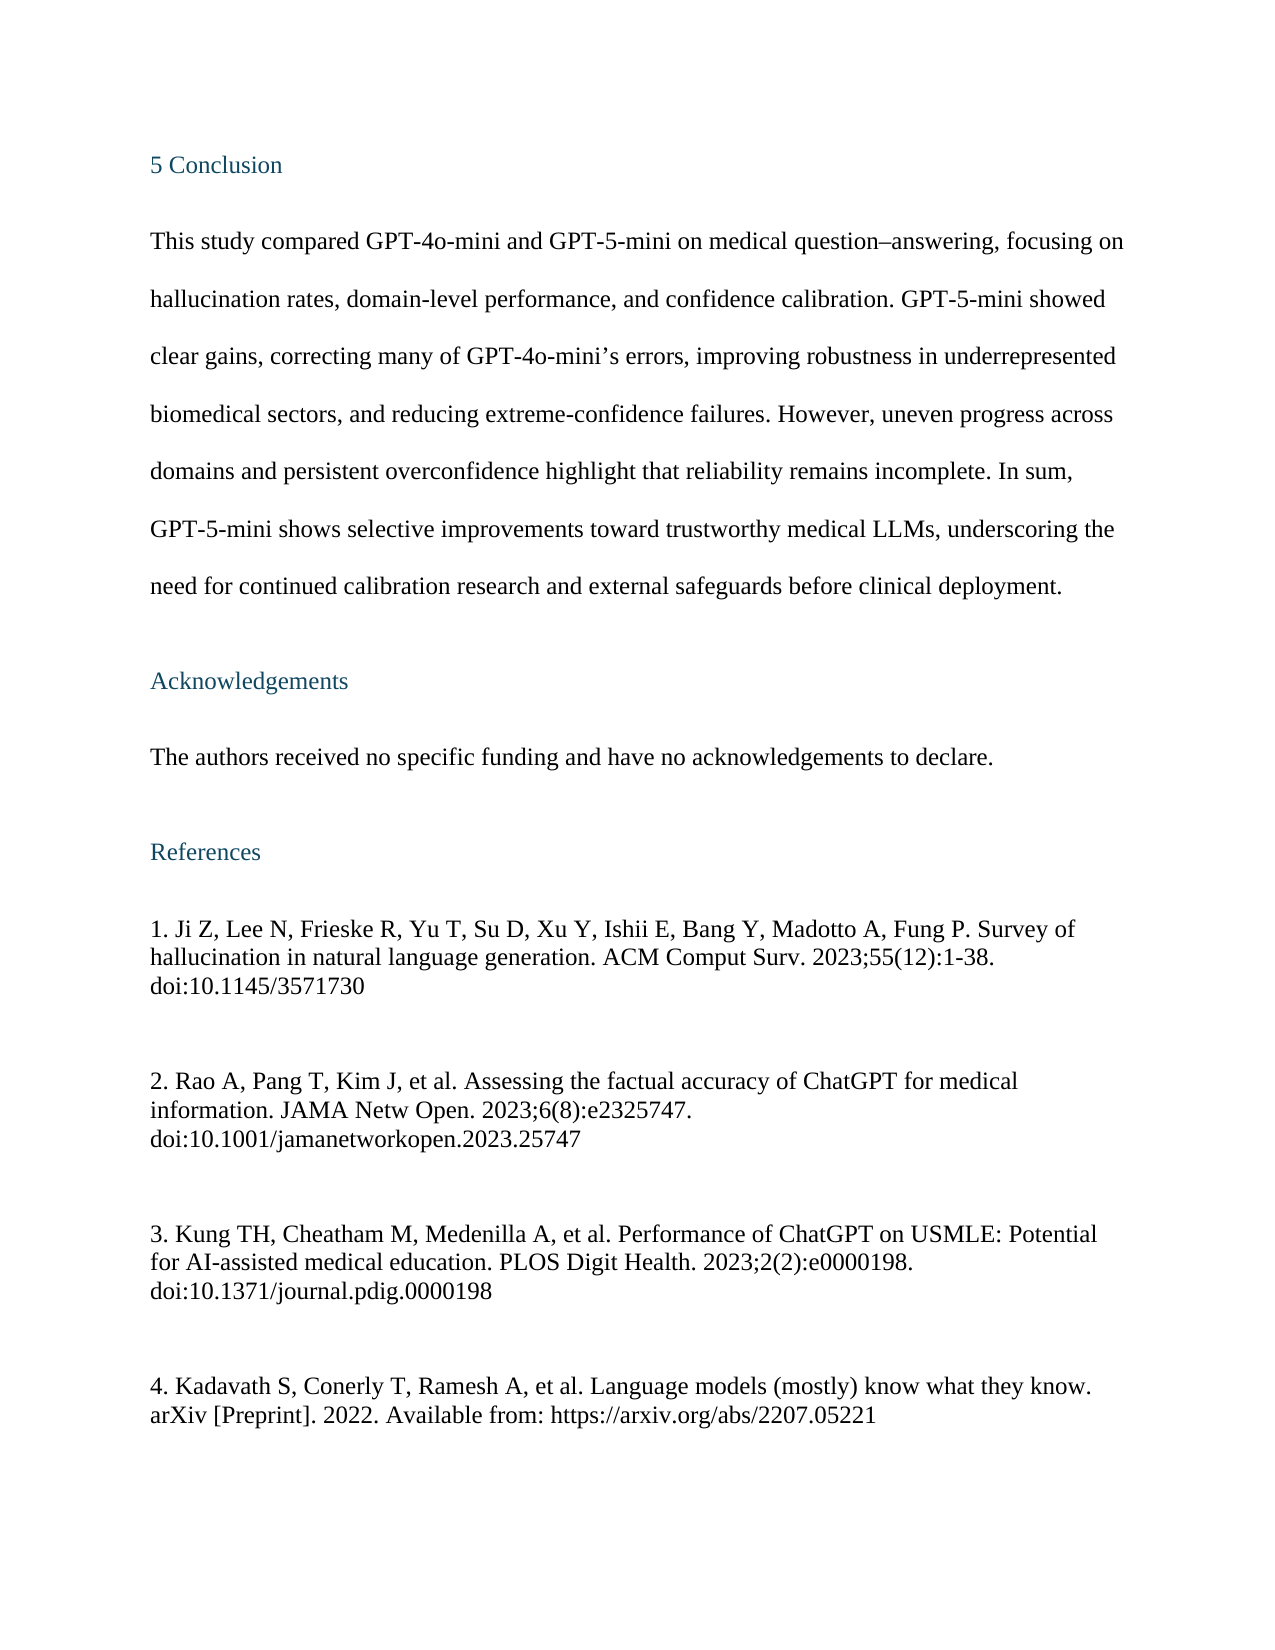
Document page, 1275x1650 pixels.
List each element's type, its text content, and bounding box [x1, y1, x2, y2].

text 4. Kadavath S, Conerly T, Ramesh A, et al. Language models (mostly) know what they know. arXiv [Preprint]. 2022. Available from: https://arxiv.org/abs/2207.05221 [150, 1371, 1125, 1429]
text This study compared GPT-4o-mini and GPT-5-mini on medical question–answering, focusing on hallucination rates, domain-level performance, and confidence calibration. GPT-5-mini showed clear gains, correcting many of GPT-4o-mini’s errors, improving robustness in underrepresented biomedical sectors, and reducing extreme-confidence failures. However, uneven progress across domains and persistent overconfidence highlight that reliability remains incomplete. In sum, GPT-5-mini shows selective improvements toward trustworthy medical LLMs, underscoring the need for continued calibration research and external safeguards before clinical deployment. [150, 226, 1125, 600]
subtitle References [150, 837, 1125, 866]
text 1. Ji Z, Lee N, Frieske R, Yu T, Su D, Xu Y, Ishii E, Bang Y, Madotto A, Fung P. Survey of hallucination in natural language generation. ACM Comput Surv. 2023;55(12):1-38. doi:10.1145/3571730 [150, 914, 1125, 1000]
subtitle Acknowledgements [150, 666, 1125, 695]
text 3. Kung TH, Cheatham M, Medenilla A, et al. Performance of ChatGPT on USMLE: Potential for AI-assisted medical education. PLOS Digit Health. 2023;2(2):e0000198. doi:10.1371/journal.pdig.0000198 [150, 1219, 1125, 1305]
subtitle 5 Conclusion [150, 150, 1125, 179]
text 2. Rao A, Pang T, Kim J, et al. Assessing the factual accuracy of ChatGPT for medical information. JAMA Netw Open. 2023;6(8):e2325747. doi:10.1001/jamanetworkopen.2023.25747 [150, 1066, 1125, 1152]
text The authors received no specific funding and have no acknowledgements to declare. [150, 742, 1125, 771]
